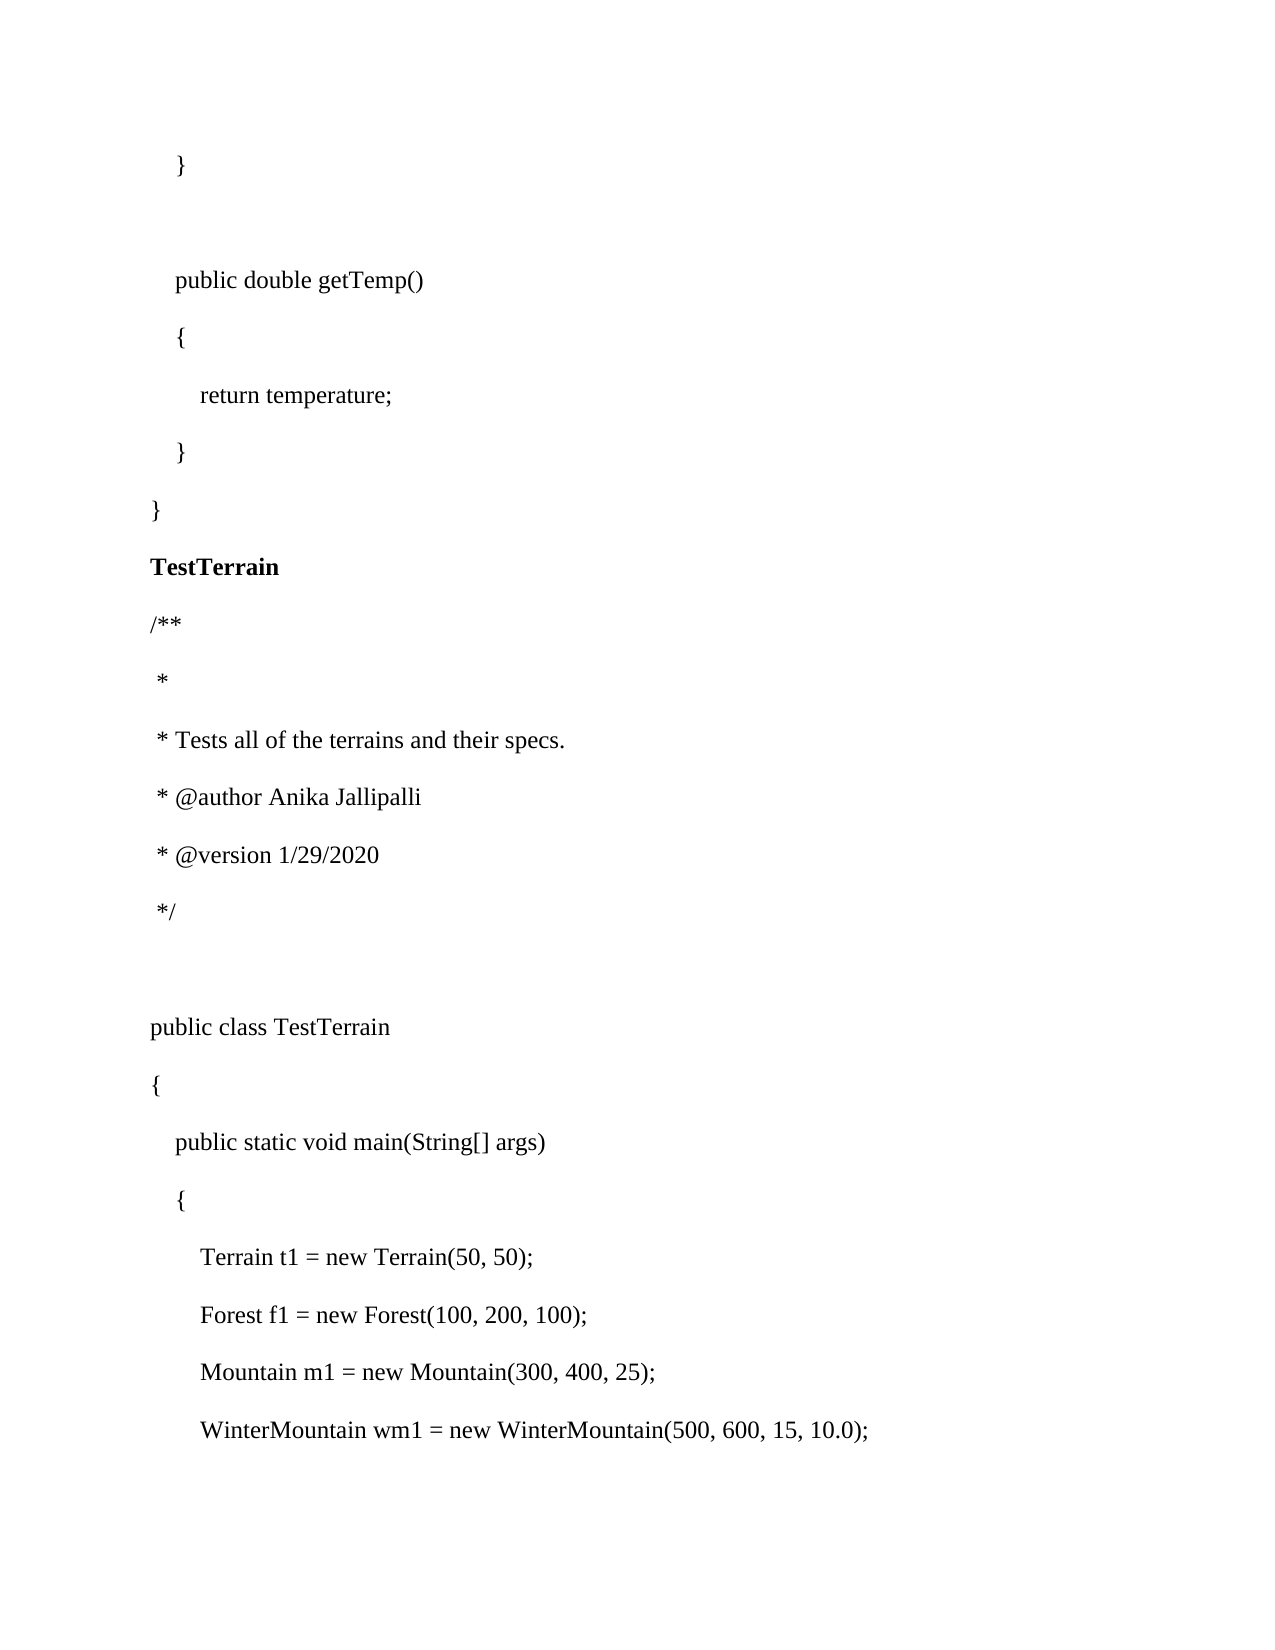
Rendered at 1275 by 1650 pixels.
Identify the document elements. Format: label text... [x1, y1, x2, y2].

text */ [150, 897, 1125, 926]
text Forest f1 = new Forest(100, 200, 100); [150, 1300, 1125, 1329]
text Mountain m1 = new Mountain(300, 400, 25); [150, 1357, 1125, 1386]
text public double getTemp() [150, 265, 1125, 294]
text { [150, 1070, 1125, 1099]
text * @version 1/29/2020 [150, 840, 1125, 869]
text } [150, 150, 1125, 179]
text } [150, 437, 1125, 466]
text /** [150, 610, 1125, 639]
text public static void main(String[] args) [150, 1127, 1125, 1156]
text { [150, 322, 1125, 351]
text { [150, 1185, 1125, 1214]
text TestTerrain [150, 552, 1125, 581]
text public class TestTerrain [150, 1012, 1125, 1041]
text return temperature; [150, 380, 1125, 409]
text WinterMountain wm1 = new WinterMountain(500, 600, 15, 10.0); [150, 1415, 1125, 1444]
text * @author Anika Jallipalli [150, 782, 1125, 811]
text } [150, 495, 1125, 524]
text * [150, 667, 1125, 696]
text Terrain t1 = new Terrain(50, 50); [150, 1242, 1125, 1271]
text * Tests all of the terrains and their specs. [150, 725, 1125, 754]
